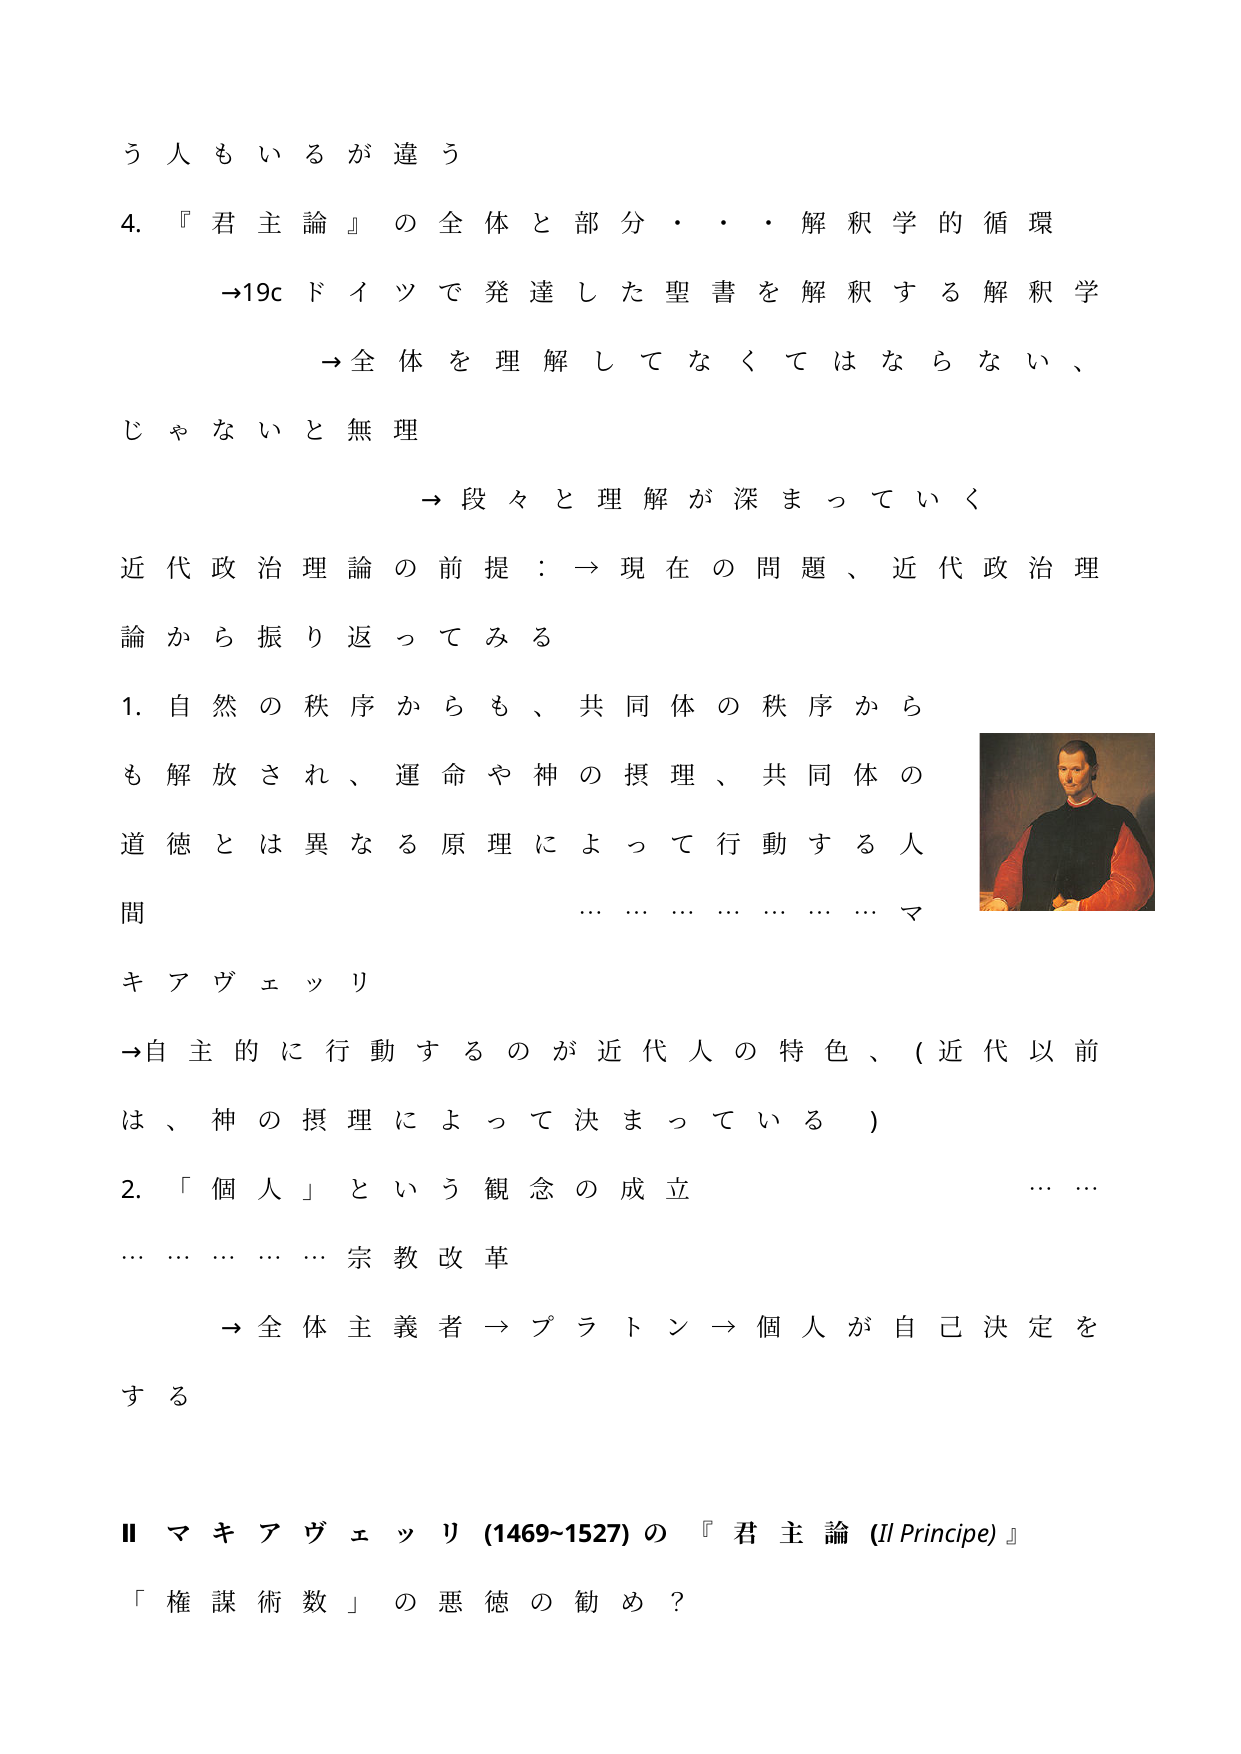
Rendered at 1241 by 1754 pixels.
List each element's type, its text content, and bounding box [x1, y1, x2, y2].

text 「権謀術数」の悪徳の勧め？ [121, 1567, 1120, 1636]
text 近代政治理論の前提：→現在の問題、近代政治理論から振り返ってみる [121, 532, 1120, 670]
text →全体主義者→プラトン→個人が自己決定をする [121, 1291, 1120, 1429]
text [121, 118, 1120, 187]
text Ⅱ マキアヴェッリ(1469~1527)の『君主論(Il Principe)』 [121, 1498, 1120, 1567]
text →全体を理解してなくてはならない、じゃないと無理 [121, 325, 1120, 463]
text →19cドイツで発達した聖書を解釈する解釈学 [121, 256, 1120, 325]
text →段々と理解が深まっていく [121, 463, 1120, 532]
text 1. 自然の秩序からも、共同体の秩序からも解放され、運命や神の摂理、共同体の道徳とは異なる原理によって行動する人間 …………………マキアヴェッリ [121, 670, 1120, 1015]
picture [979, 733, 1155, 911]
text 2. 「個人」という観念の成立 …………………宗教改革 [121, 1153, 1120, 1291]
text →自主的に行動するのが近代人の特色、(近代以前は、神の摂理によって決まっている ) [121, 1015, 1120, 1153]
text 4. 『君主論』の全体と部分・・・解釈学的循環 [121, 187, 1120, 256]
